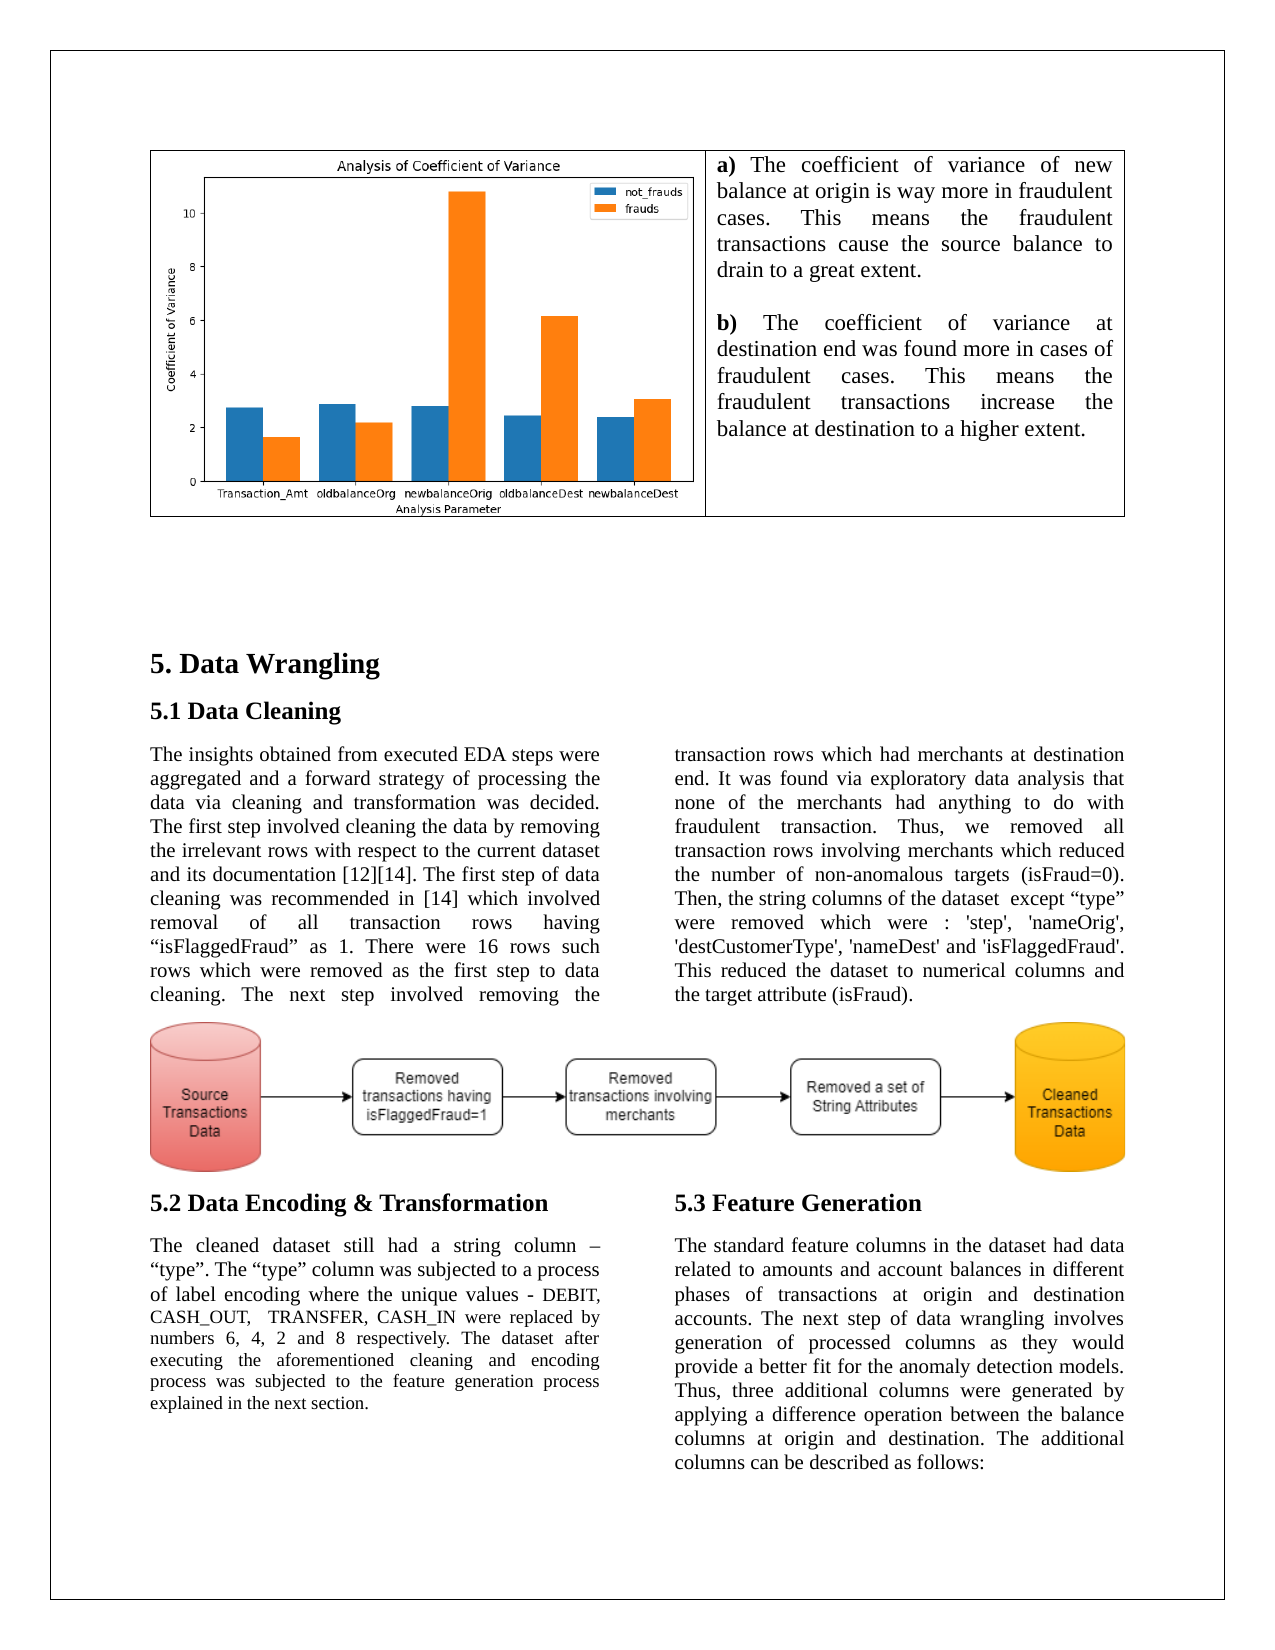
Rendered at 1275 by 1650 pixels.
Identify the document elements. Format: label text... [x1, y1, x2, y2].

text The insights obtained from executed EDA steps were aggregated and a forward strategy of processing the data via cleaning and transformation was decided. The first step involved cleaning the data by removing the irrelevant rows with respect to the current dataset and its documentation [12][14]. The first step of data cleaning was recommended in [14] which involved removal of all transaction rows having “isFlaggedFraud” as 1. There were 16 rows such rows which were removed as the first step to data cleaning. The next step involved removing the transaction rows which had merchants at destination end. It was found via exploratory data analysis that none of the merchants had anything to do with fraudulent transaction. Thus, we removed all transaction rows involving merchants which reduced the number of non-anomalous targets (isFraud=0). Then, the string columns of the dataset except “type” were removed which were : 'step', 'nameOrig', 'destCustomerType', 'nameDest' and 'isFlaggedFraud'. This reduced the dataset to numerical columns and the target attribute (isFraud). [674, 742, 1125, 1006]
picture [161, 151, 695, 516]
picture [150, 1022, 1125, 1172]
text 5.1 Data Cleaning [150, 696, 1125, 725]
table_cell a) The coefficient of variance of new balance at origin is way more in fraudulent cases. This means the fraudulent transactions cause the source balance to drain to a great extent. b) The coefficient of variance at destination end was found more in cases of fraudulent cases. This means the fraudulent transactions increase the balance at destination to a higher extent. [706, 151, 1124, 516]
text 5.2 Data Encoding & Transformation [150, 1188, 601, 1217]
table_cell [151, 151, 161, 516]
text 5.3 Feature Generation [674, 1188, 1125, 1217]
table_cell [695, 151, 705, 516]
text The standard feature columns in the dataset had data related to amounts and account balances in different phases of transactions at origin and destination accounts. The next step of data wrangling involves generation of processed columns as they would provide a better fit for the anomaly detection models. Thus, three additional columns were generated by applying a difference operation between the balance columns at origin and destination. The additional columns can be described as follows: [674, 1233, 1125, 1474]
text The cleaned dataset still had a string column – “type”. The “type” column was subjected to a process of label encoding where the unique values - DEBIT, CASH_OUT, TRANSFER, CASH_IN were replaced by numbers 6, 4, 2 and 8 respectively. The dataset after executing the aforementioned cleaning and encoding process was subjected to the feature generation process explained in the next section. [150, 1233, 601, 1413]
text 5. Data Wrangling [150, 646, 1125, 679]
text The insights obtained from executed EDA steps were aggregated and a forward strategy of processing the data via cleaning and transformation was decided. The first step involved cleaning the data by removing the irrelevant rows with respect to the current dataset and its documentation [12][14]. The first step of data cleaning was recommended in [14] which involved removal of all transaction rows having “isFlaggedFraud” as 1. There were 16 rows such rows which were removed as the first step to data cleaning. The next step involved removing the transaction rows which had merchants at destination end. It was found via exploratory data analysis that none of the merchants had anything to do with fraudulent transaction. Thus, we removed all transaction rows involving merchants which reduced the number of non-anomalous targets (isFraud=0). Then, the string columns of the dataset except “type” were removed which were : 'step', 'nameOrig', 'destCustomerType', 'nameDest' and 'isFlaggedFraud'. This reduced the dataset to numerical columns and the target attribute (isFraud). [150, 742, 601, 1006]
